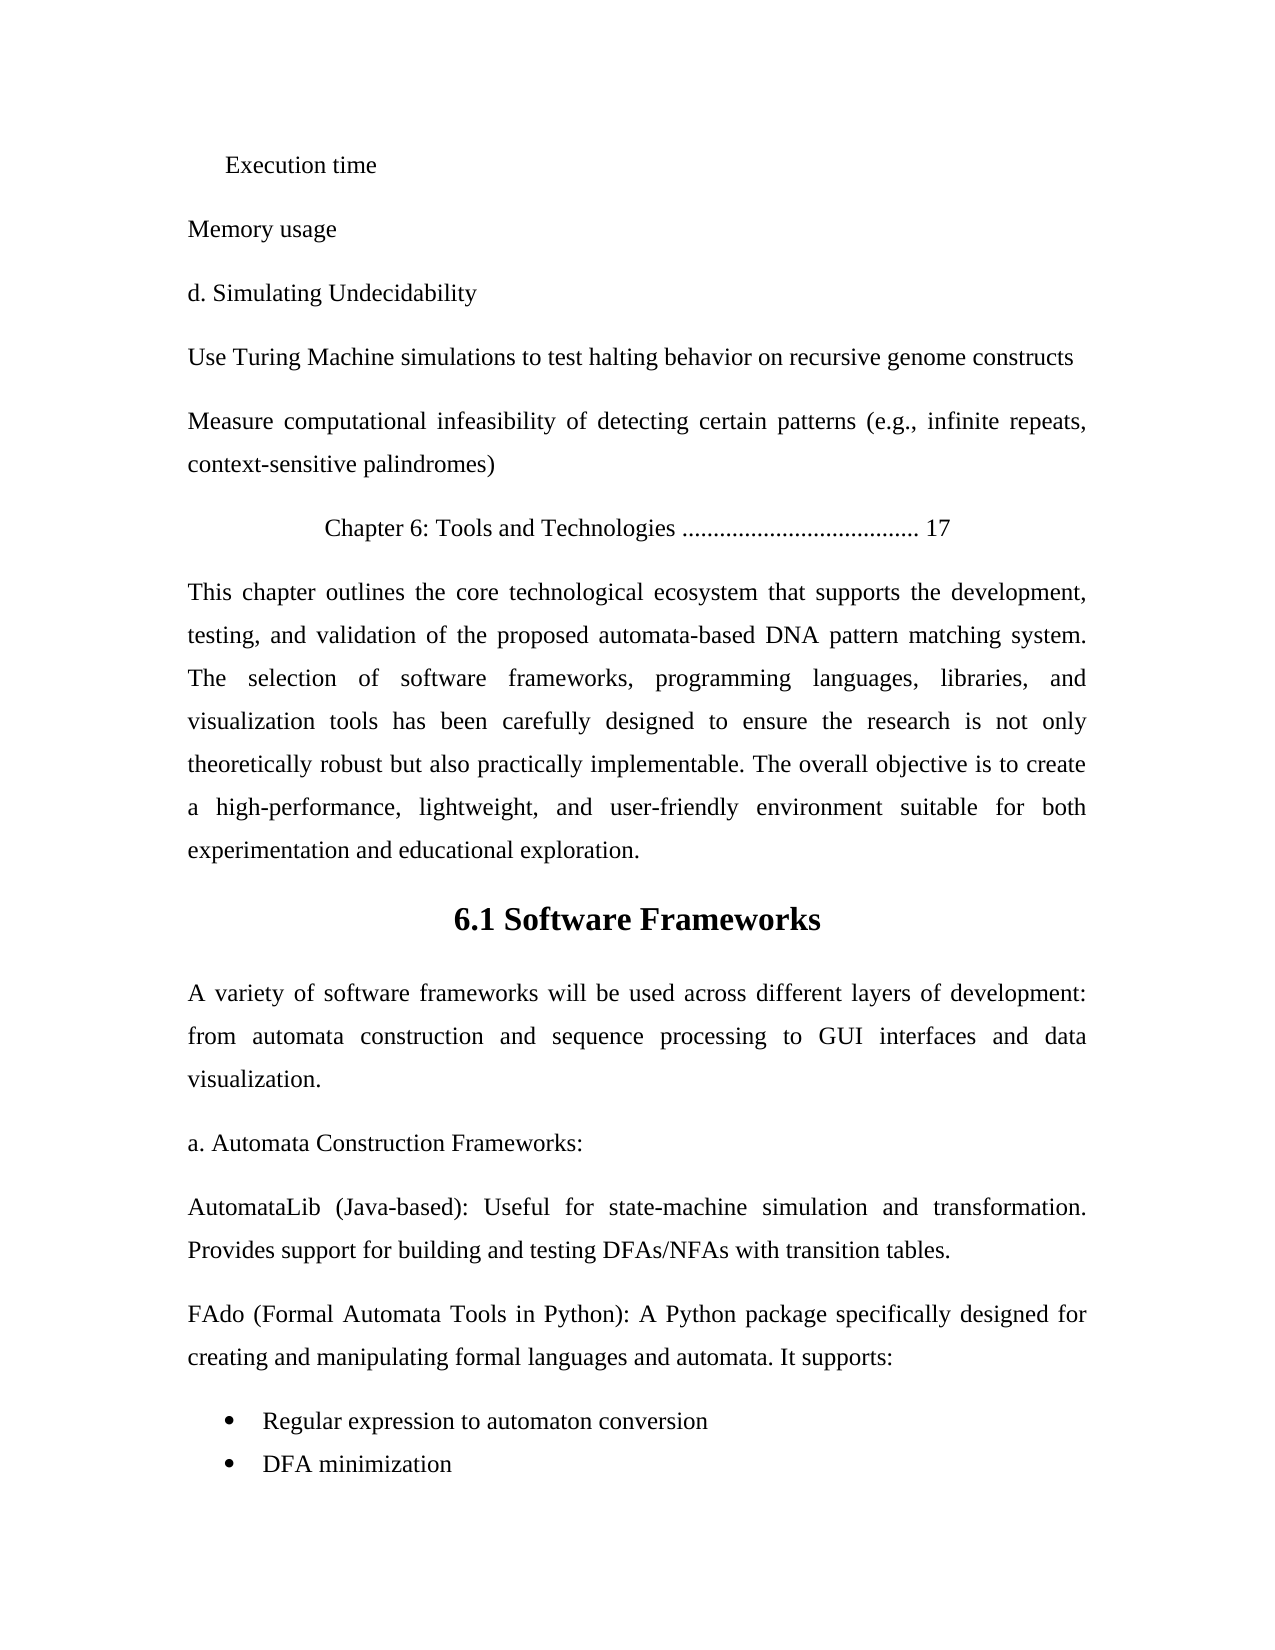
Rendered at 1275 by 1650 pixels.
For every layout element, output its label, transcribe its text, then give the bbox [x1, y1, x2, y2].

text Chapter 6: Tools and Technologies ...................................... 17 [187, 513, 1087, 542]
list Execution time [225, 150, 1087, 179]
list Regular expression to automaton conversion [225, 1406, 1087, 1435]
text AutomataLib (Java-based): Useful for state-machine simulation and transformation. Provides support for building and testing DFAs/NFAs with transition tables. [187, 1192, 1087, 1264]
list DFA minimization [225, 1449, 1087, 1478]
text Memory usage [187, 214, 1087, 243]
text a. Automata Construction Frameworks: [187, 1128, 1087, 1157]
text FAdo (Formal Automata Tools in Python): A Python package specifically designed for creating and manipulating formal languages and automata. It supports: [187, 1299, 1087, 1371]
text This chapter outlines the core technological ecosystem that supports the development, testing, and validation of the proposed automata-based DNA pattern matching system. The selection of software frameworks, programming languages, libraries, and visualization tools has been carefully designed to ensure the research is not only theoretically robust but also practically implementable. The overall objective is to create a high-performance, lightweight, and user-friendly environment suitable for both experimentation and educational exploration. [187, 577, 1087, 864]
text A variety of software frameworks will be used across different layers of development: from automata construction and sequence processing to GUI interfaces and data visualization. [187, 978, 1087, 1093]
text Use Turing Machine simulations to test halting behavior on recursive genome constructs [187, 342, 1087, 371]
text Measure computational infeasibility of detecting certain patterns (e.g., infinite repeats, context-sensitive palindromes) [187, 406, 1087, 478]
text 6.1 Software Frameworks [187, 899, 1087, 938]
text d. Simulating Undecidability [187, 278, 1087, 307]
